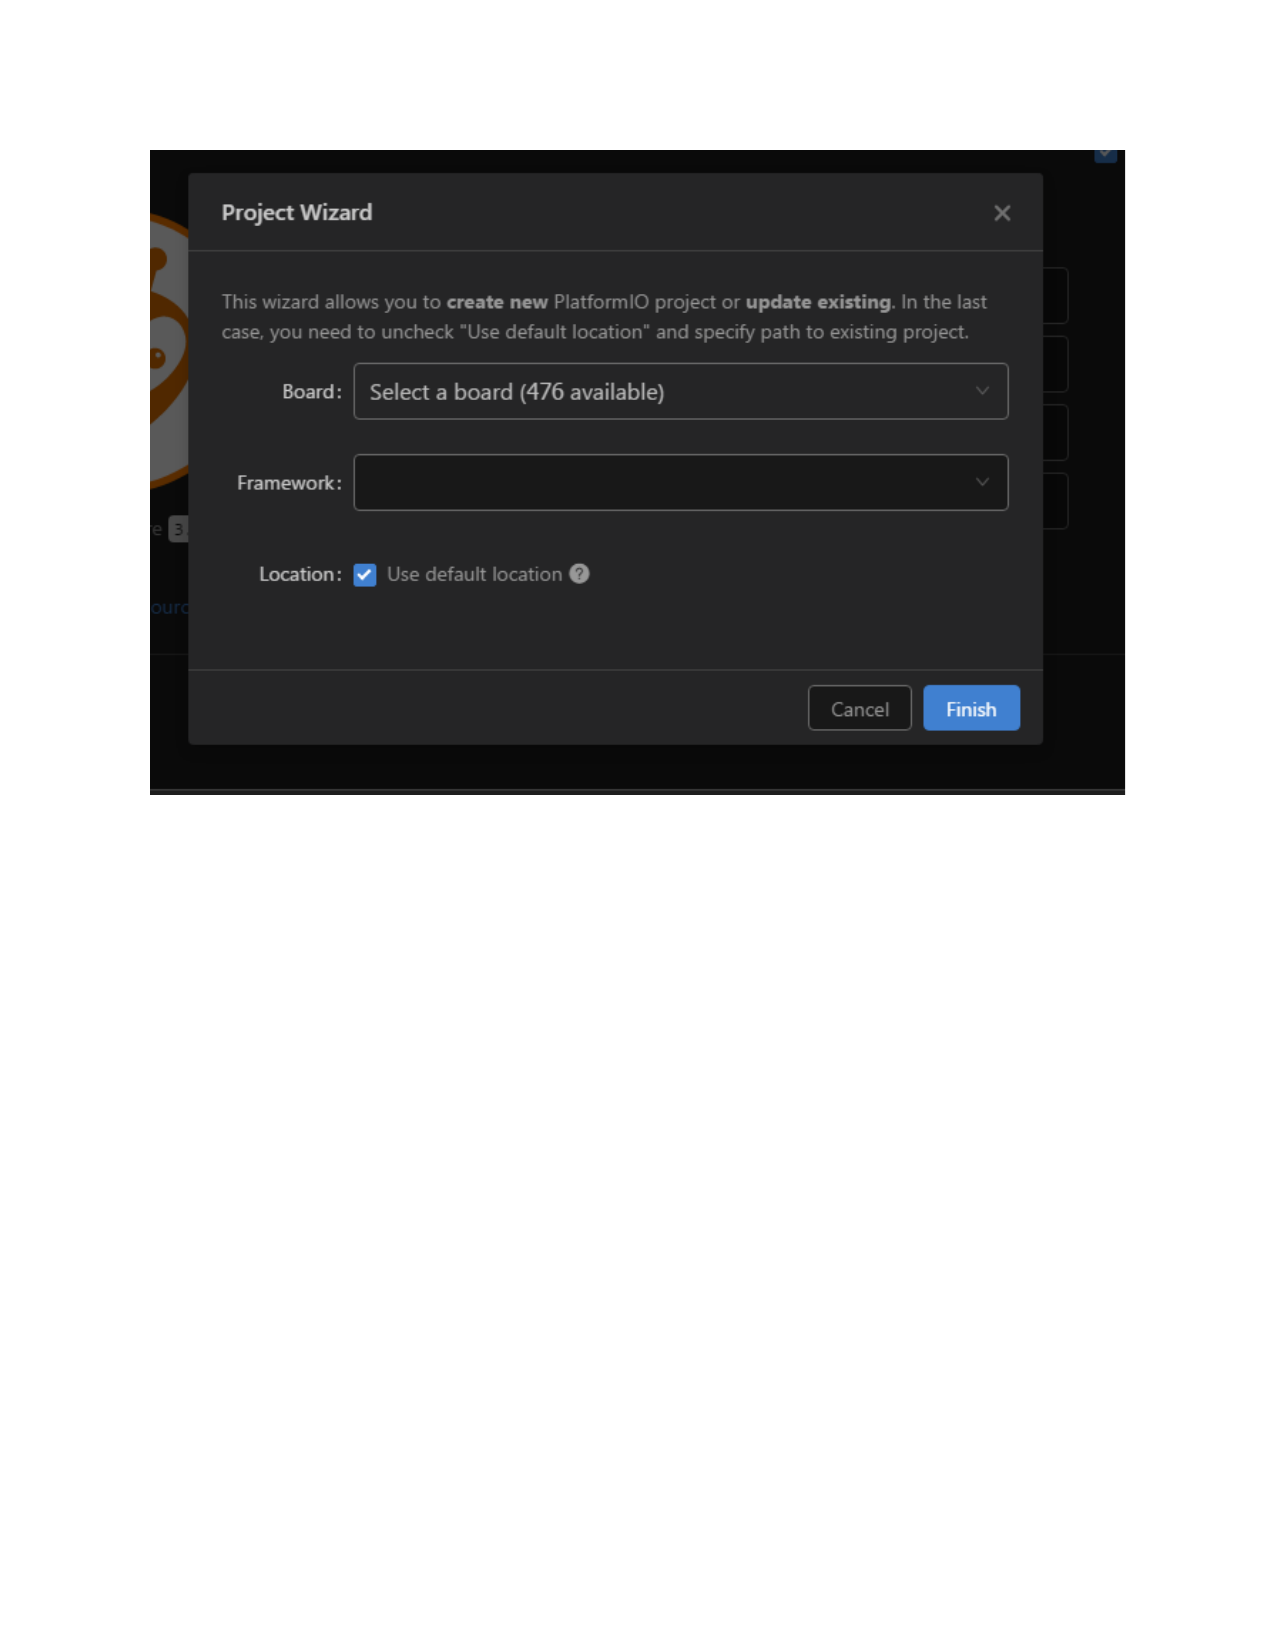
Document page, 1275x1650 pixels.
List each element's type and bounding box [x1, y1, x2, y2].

picture [150, 150, 1125, 795]
